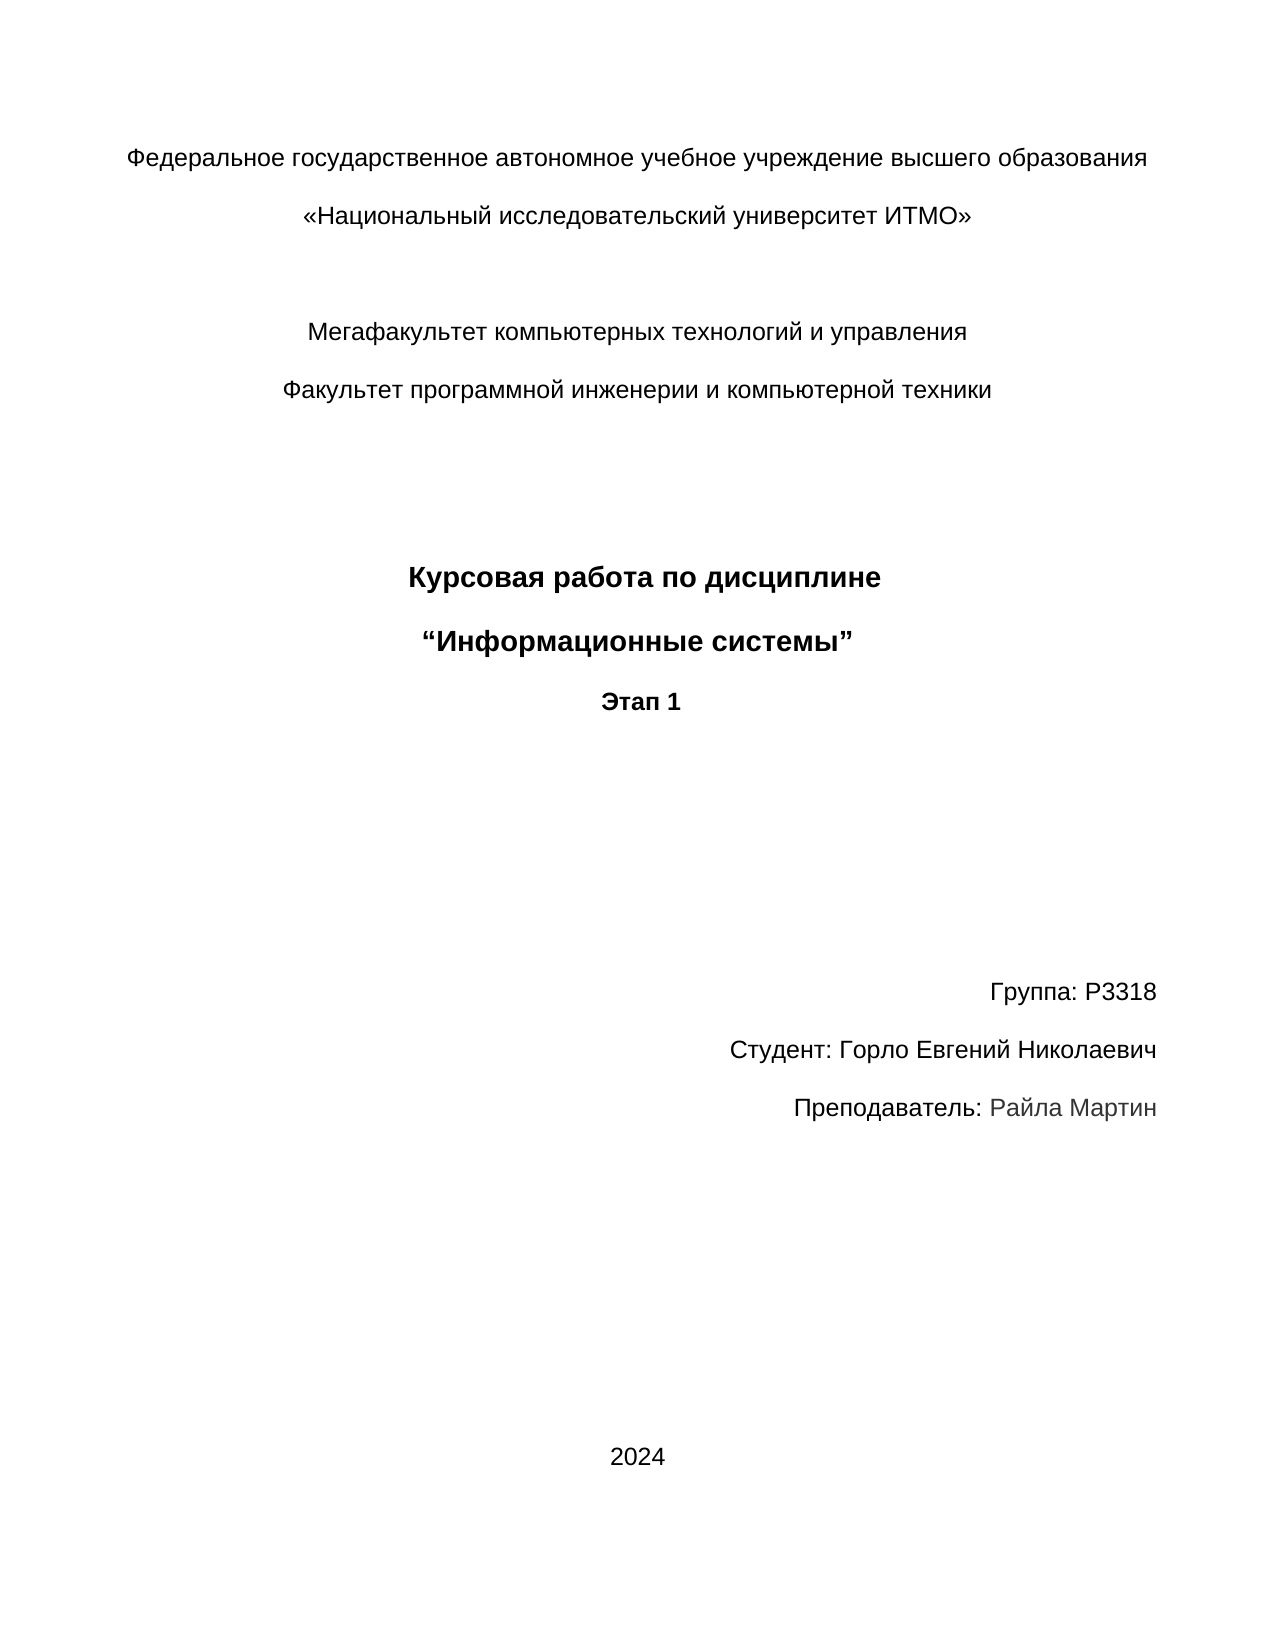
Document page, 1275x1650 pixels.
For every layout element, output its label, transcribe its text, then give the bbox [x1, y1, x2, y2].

text Мегафакультет компьютерных технологий и управления [118, 317, 1157, 346]
text Факультет программной инженерии и компьютерной техники [118, 375, 1157, 404]
text Курсовая работа по дисциплине [118, 560, 1157, 594]
text Этап 1 [118, 687, 1157, 716]
text “Информационные системы” [118, 624, 1157, 657]
text Преподаватель: Райла Мартин [118, 1093, 1157, 1122]
text Студент: Горло Евгений Николаевич [118, 1035, 1157, 1064]
text 2024 [118, 1442, 1157, 1470]
text «Национальный исследовательский университет ИТМО» [118, 201, 1157, 230]
text Группа: P3318 [118, 977, 1157, 1006]
text Федеральное государственное автономное учебное учреждение высшего образования [118, 143, 1157, 172]
